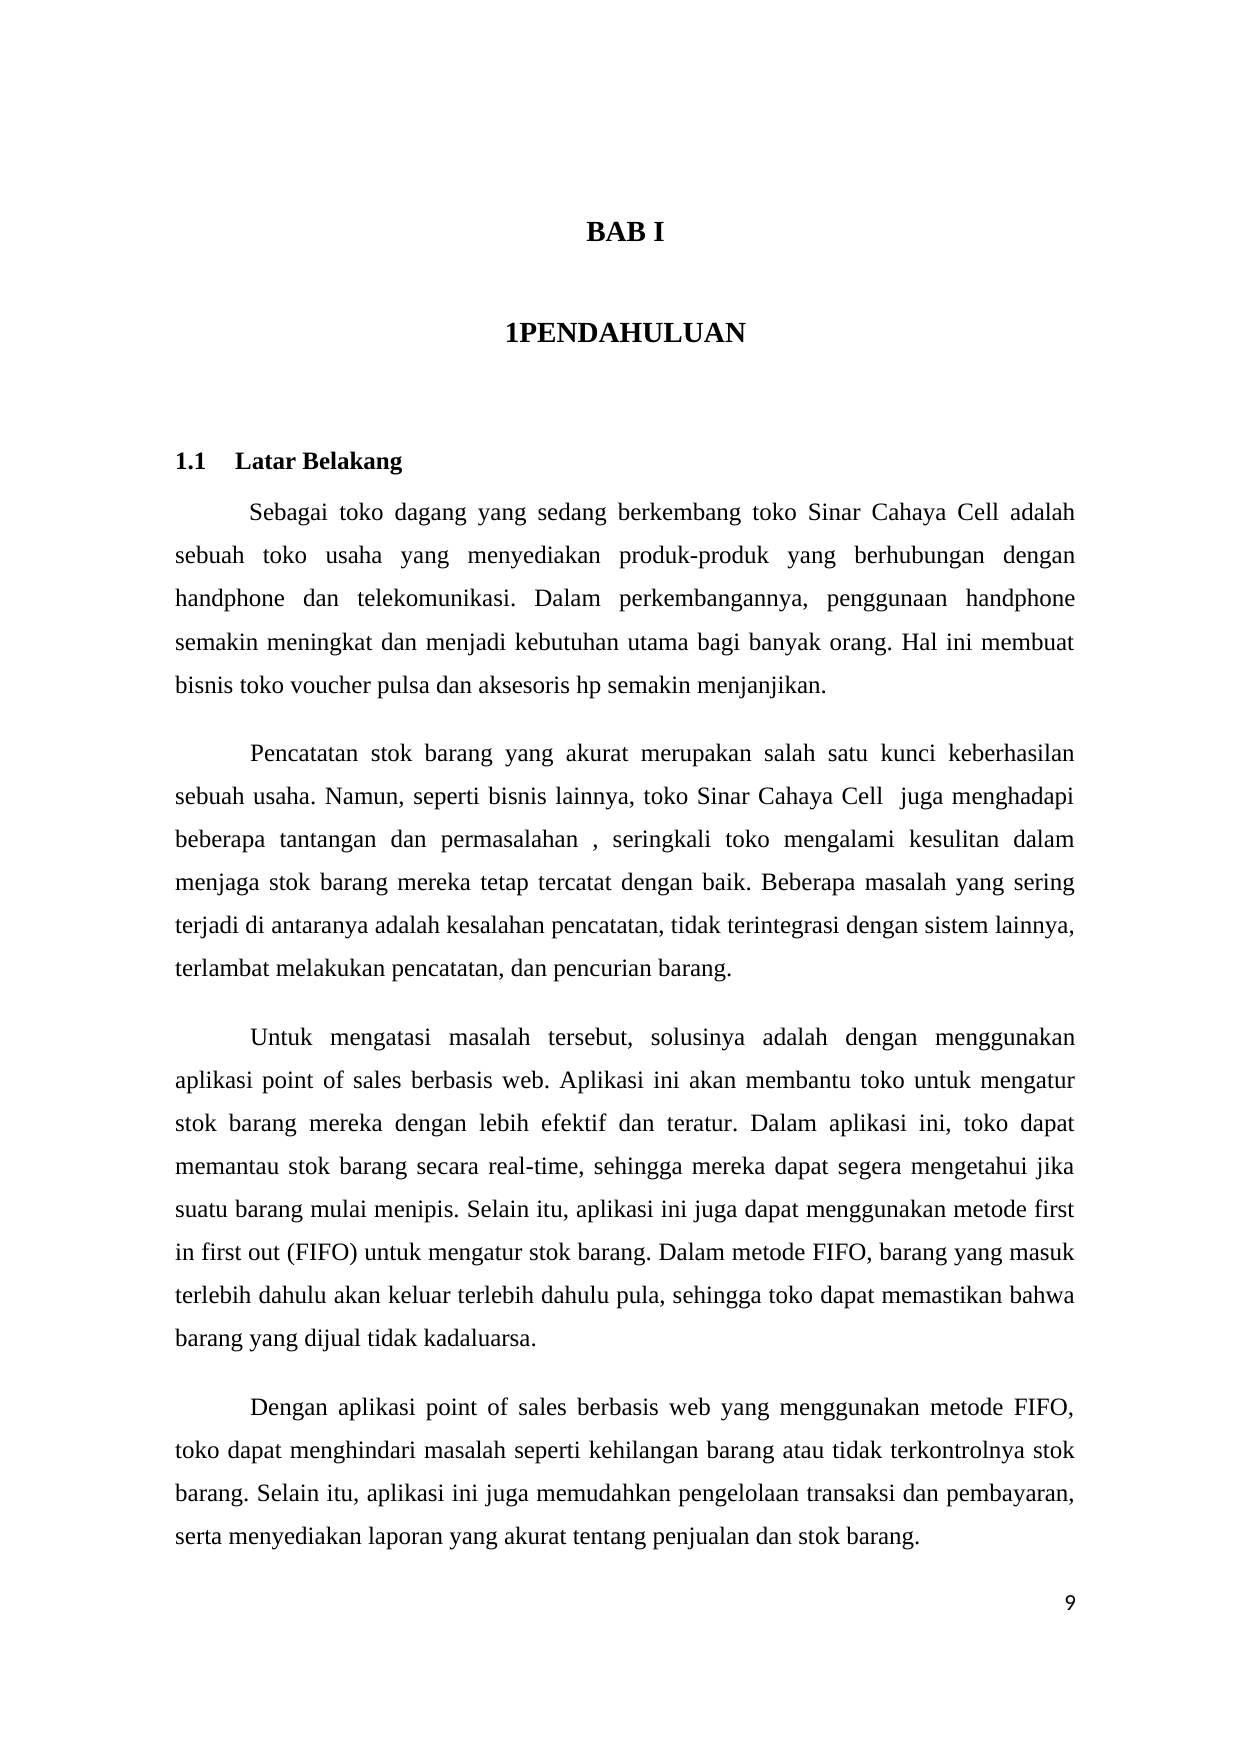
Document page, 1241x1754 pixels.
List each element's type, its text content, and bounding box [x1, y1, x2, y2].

text Pencatatan stok barang yang akurat merupakan salah satu kunci keberhasilan sebuah usaha. Namun, seperti bisnis lainnya, toko Sinar Cahaya Cell juga menghadapi beberapa tantangan dan permasalahan , seringkali toko mengalami kesulitan dalam menjaga stok barang mereka tetap tercatat dengan baik. Beberapa masalah yang sering terjadi di antaranya adalah kesalahan pencatatan, tidak terintegrasi dengan sistem lainnya, terlambat melakukan pencatatan, dan pencurian barang. [175, 738, 1076, 982]
subtitle PENDAHULUAN [175, 315, 1076, 348]
text Dengan aplikasi point of sales berbasis web yang menggunakan metode FIFO, toko dapat menghindari masalah seperti kehilangan barang atau tidak terkontrolnya stok barang. Selain itu, aplikasi ini juga memudahkan pengelolaan transaksi dan pembayaran, serta menyediakan laporan yang akurat tentang penjualan dan stok barang. [175, 1392, 1076, 1550]
text Sebagai toko dagang yang sedang berkembang toko Sinar Cahaya Cell adalah sebuah toko usaha yang menyediakan produk-produk yang berhubungan dengan handphone dan telekomunikasi. Dalam perkembangannya, penggunaan handphone semakin meningkat dan menjadi kebutuhan utama bagi banyak orang. Hal ini membuat bisnis toko voucher pulsa dan aksesoris hp semakin menjanjikan. [175, 497, 1076, 698]
subtitle Latar Belakang [175, 446, 1076, 474]
subtitle BAB I [175, 214, 1076, 248]
text Untuk mengatasi masalah tersebut, solusinya adalah dengan menggunakan aplikasi point of sales berbasis web. Aplikasi ini akan membantu toko untuk mengatur stok barang mereka dengan lebih efektif dan teratur. Dalam aplikasi ini, toko dapat memantau stok barang secara real-time, sehingga mereka dapat segera mengetahui jika suatu barang mulai menipis. Selain itu, aplikasi ini juga dapat menggunakan metode first in first out (FIFO) untuk mengatur stok barang. Dalam metode FIFO, barang yang masuk terlebih dahulu akan keluar terlebih dahulu pula, sehingga toko dapat memastikan bahwa barang yang dijual tidak kadaluarsa. [175, 1022, 1076, 1352]
